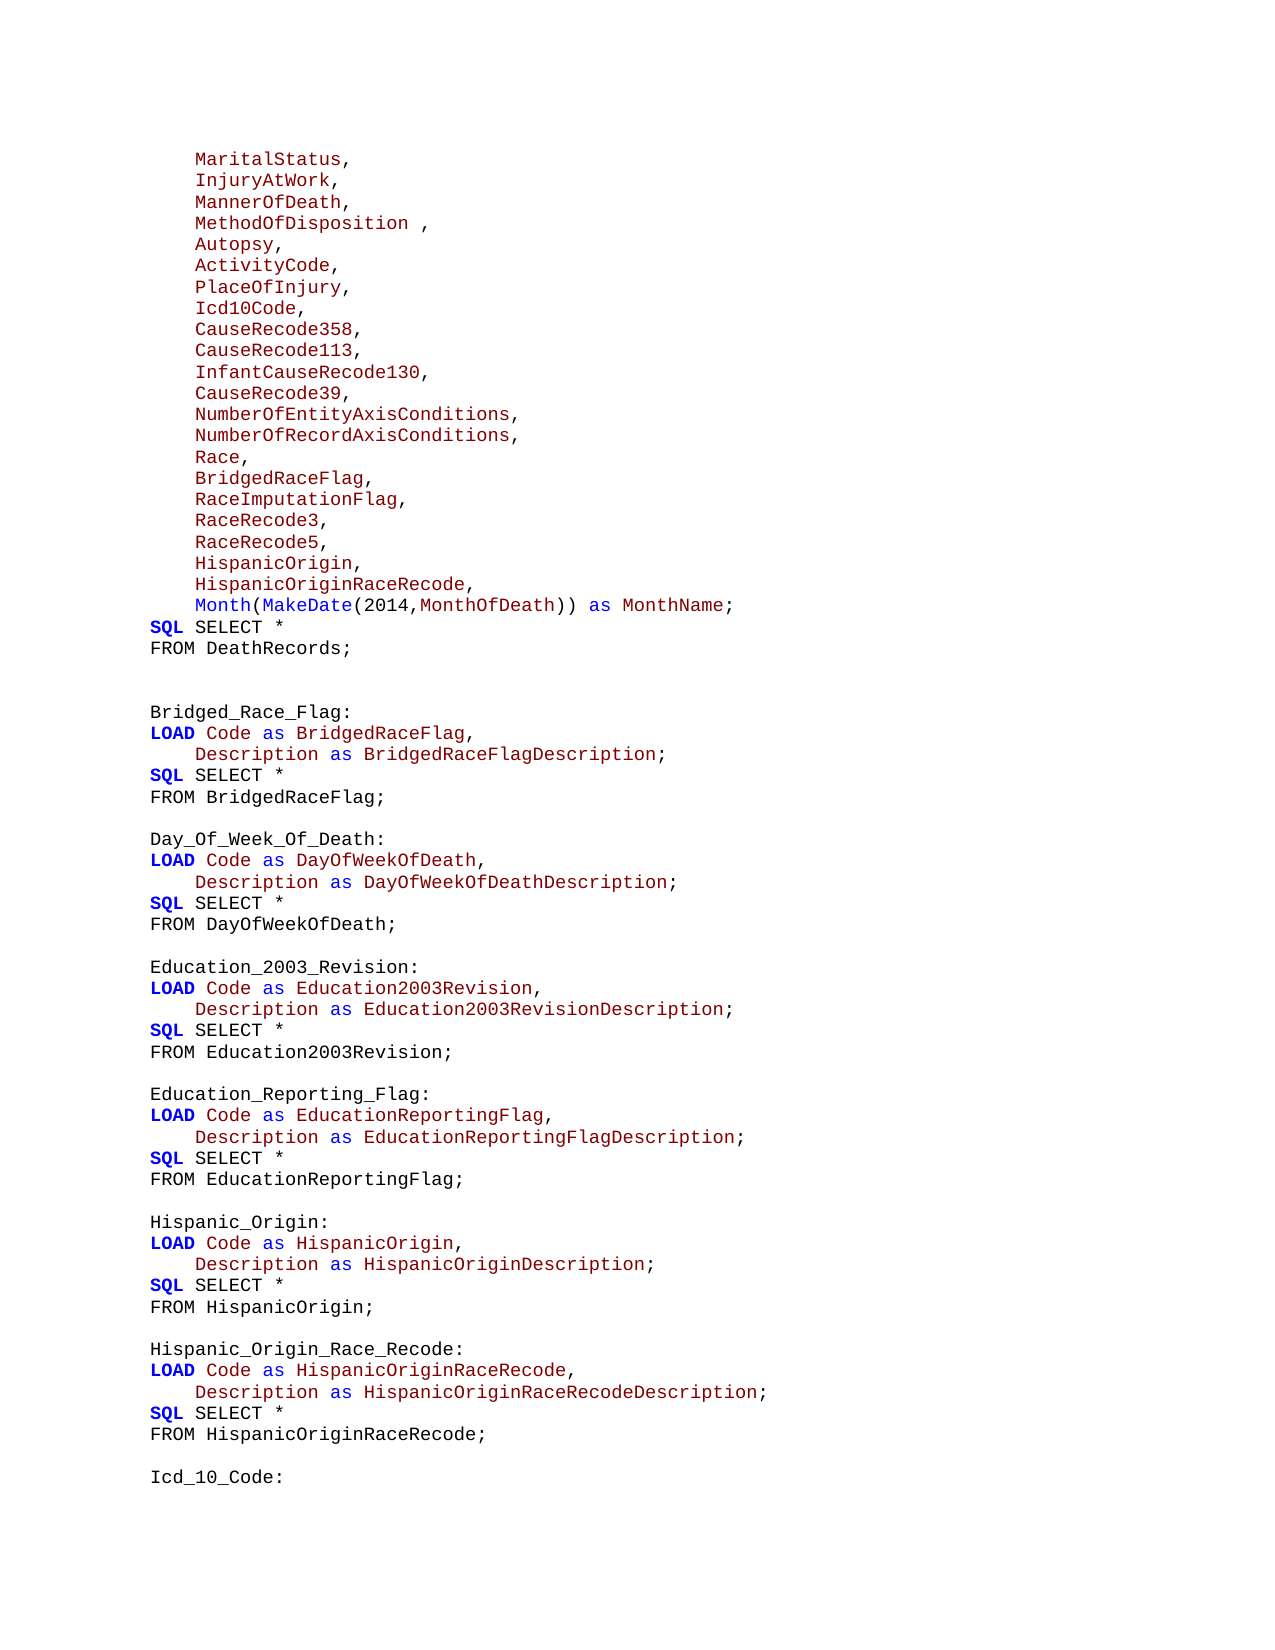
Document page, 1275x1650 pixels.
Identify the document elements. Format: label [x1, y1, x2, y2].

text [150, 150, 1125, 1489]
